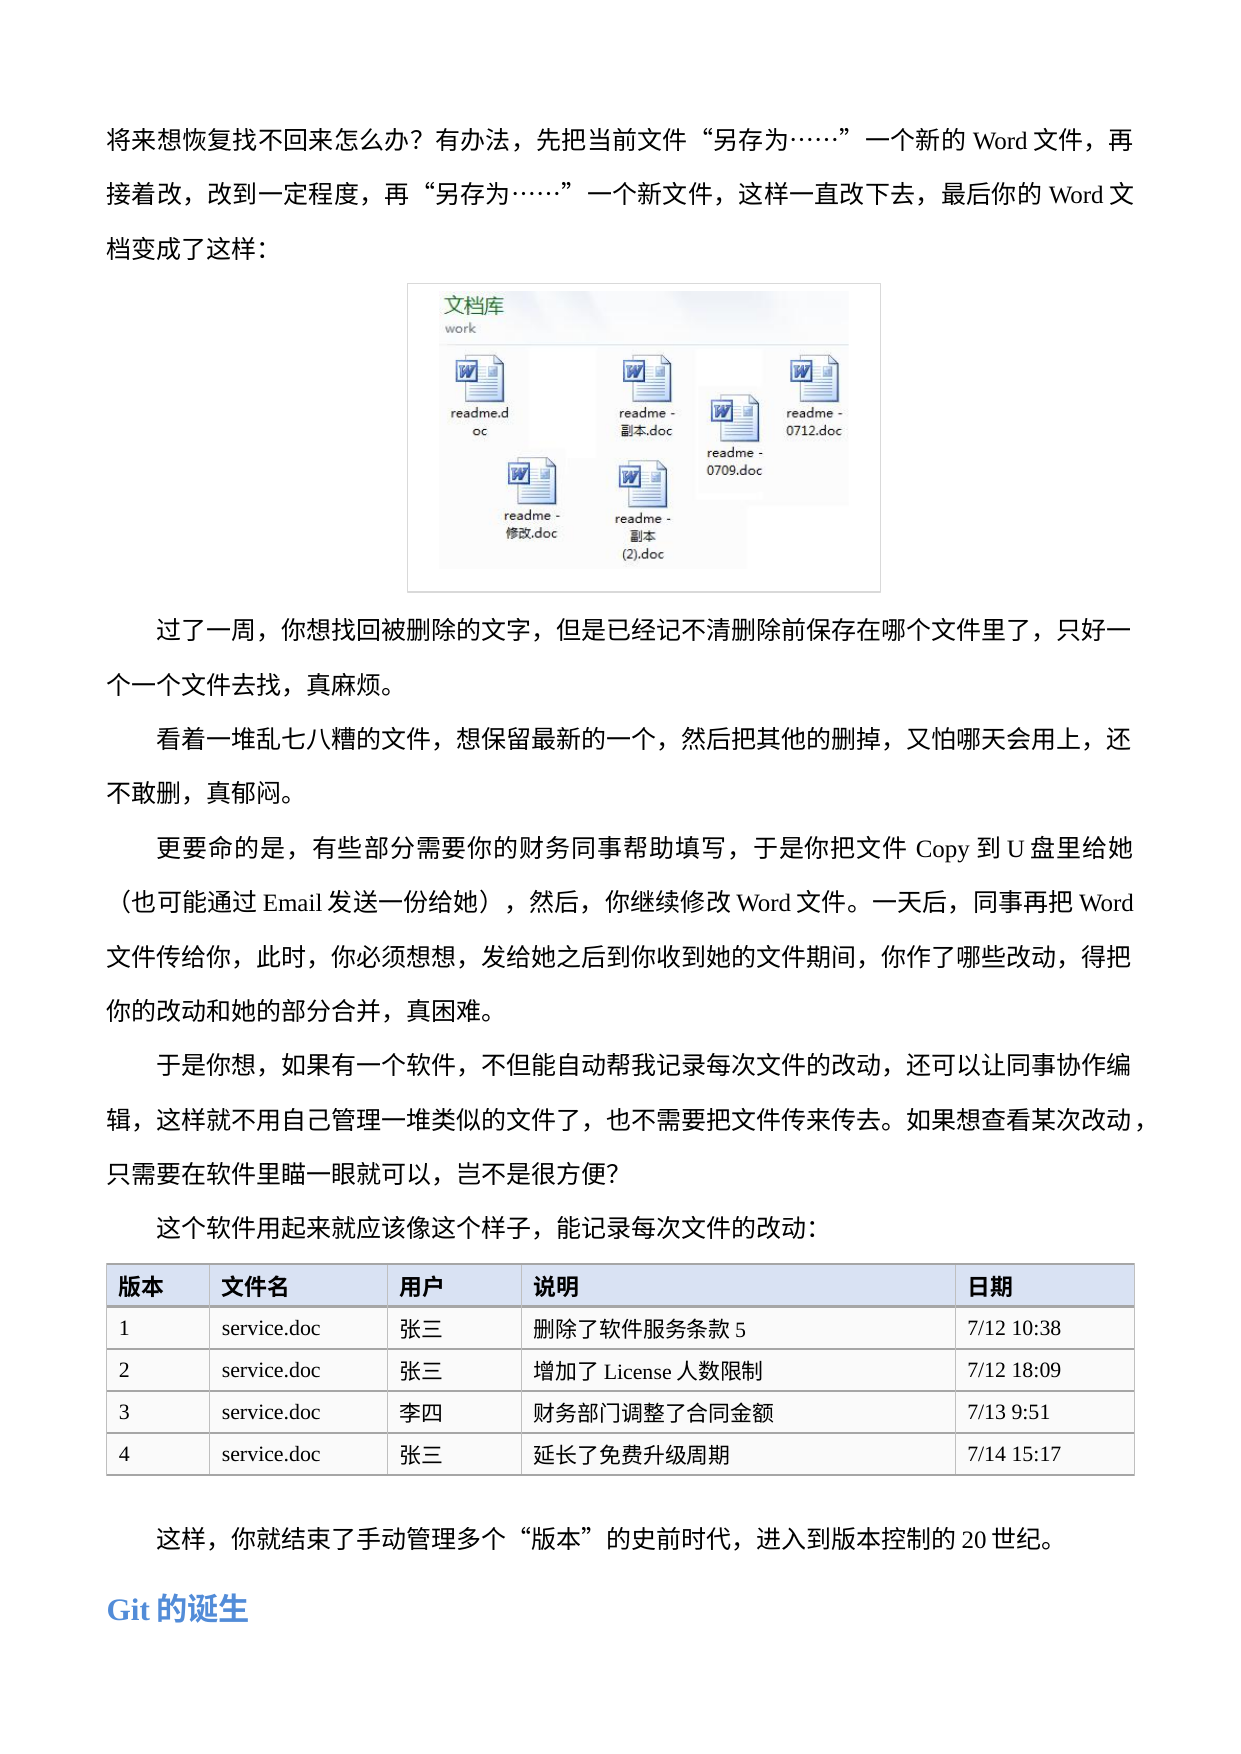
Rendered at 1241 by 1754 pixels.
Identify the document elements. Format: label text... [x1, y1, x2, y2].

table_cell service.doc [210, 1350, 387, 1390]
text 过了一周，你想找回被删除的文字，但是已经记不清删除前保存在哪个文件里了，只好一个一个文件去找，真麻烦。 [106, 611, 1134, 701]
table_header 版本 [107, 1265, 209, 1305]
table_cell 增加了License人数限制 [522, 1350, 955, 1390]
text 看着一堆乱七八糟的文件，想保留最新的一个，然后把其他的删掉，又怕哪天会用上，还不敢删，真郁闷。 [106, 719, 1134, 810]
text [106, 121, 1134, 266]
table_cell 7/12 18:09 [956, 1350, 1134, 1390]
table_cell 7/13 9:51 [956, 1392, 1134, 1432]
text Git的诞生 [106, 1574, 1134, 1639]
text 这个软件用起来就应该像这个样子，能记录每次文件的改动： [106, 1209, 1134, 1245]
table_cell 财务部门调整了合同金额 [522, 1392, 955, 1432]
table_cell 2 [107, 1350, 209, 1390]
table_cell 7/12 10:38 [956, 1308, 1134, 1348]
table_header 说明 [522, 1265, 955, 1305]
table_cell 3 [107, 1392, 209, 1432]
table_cell 张三 [388, 1350, 521, 1390]
table_header 日期 [956, 1265, 1134, 1305]
table_cell 删除了软件服务条款5 [522, 1308, 955, 1348]
picture [439, 291, 849, 569]
text 这样，你就结束了手动管理多个“版本”的史前时代，进入到版本控制的20世纪。 [106, 1519, 1134, 1556]
table_cell service.doc [210, 1392, 387, 1432]
table_cell service.doc [210, 1434, 387, 1474]
table_header 文件名 [210, 1265, 387, 1305]
table_cell 张三 [388, 1308, 521, 1348]
table_header 用户 [388, 1265, 521, 1305]
table_cell 4 [107, 1434, 209, 1474]
text 于是你想，如果有一个软件，不但能自动帮我记录每次文件的改动，还可以让同事协作编辑，这样就不用自己管理一堆类似的文件了，也不需要把文件传来传去。如果想查看某次改动，只需要在软件里瞄一眼就可以，岂不是很方便？ [106, 1046, 1134, 1191]
table_cell 李四 [388, 1392, 521, 1432]
table_cell 7/14 15:17 [956, 1434, 1134, 1474]
table_cell 1 [107, 1308, 209, 1348]
table_cell 延长了免费升级周期 [522, 1434, 955, 1474]
text 更要命的是，有些部分需要你的财务同事帮助填写，于是你把文件Copy到U盘里给她（也可能通过Email发送一份给她），然后，你继续修改Word文件。一天后，同事再把Word文件传给你，此时，你必须想想，发给她之后到你收到她的文件期间，你作了哪些改动，得把你的改动和她的部分合并，真困难。 [106, 828, 1134, 1028]
table_cell service.doc [210, 1308, 387, 1348]
table_cell 张三 [388, 1434, 521, 1474]
